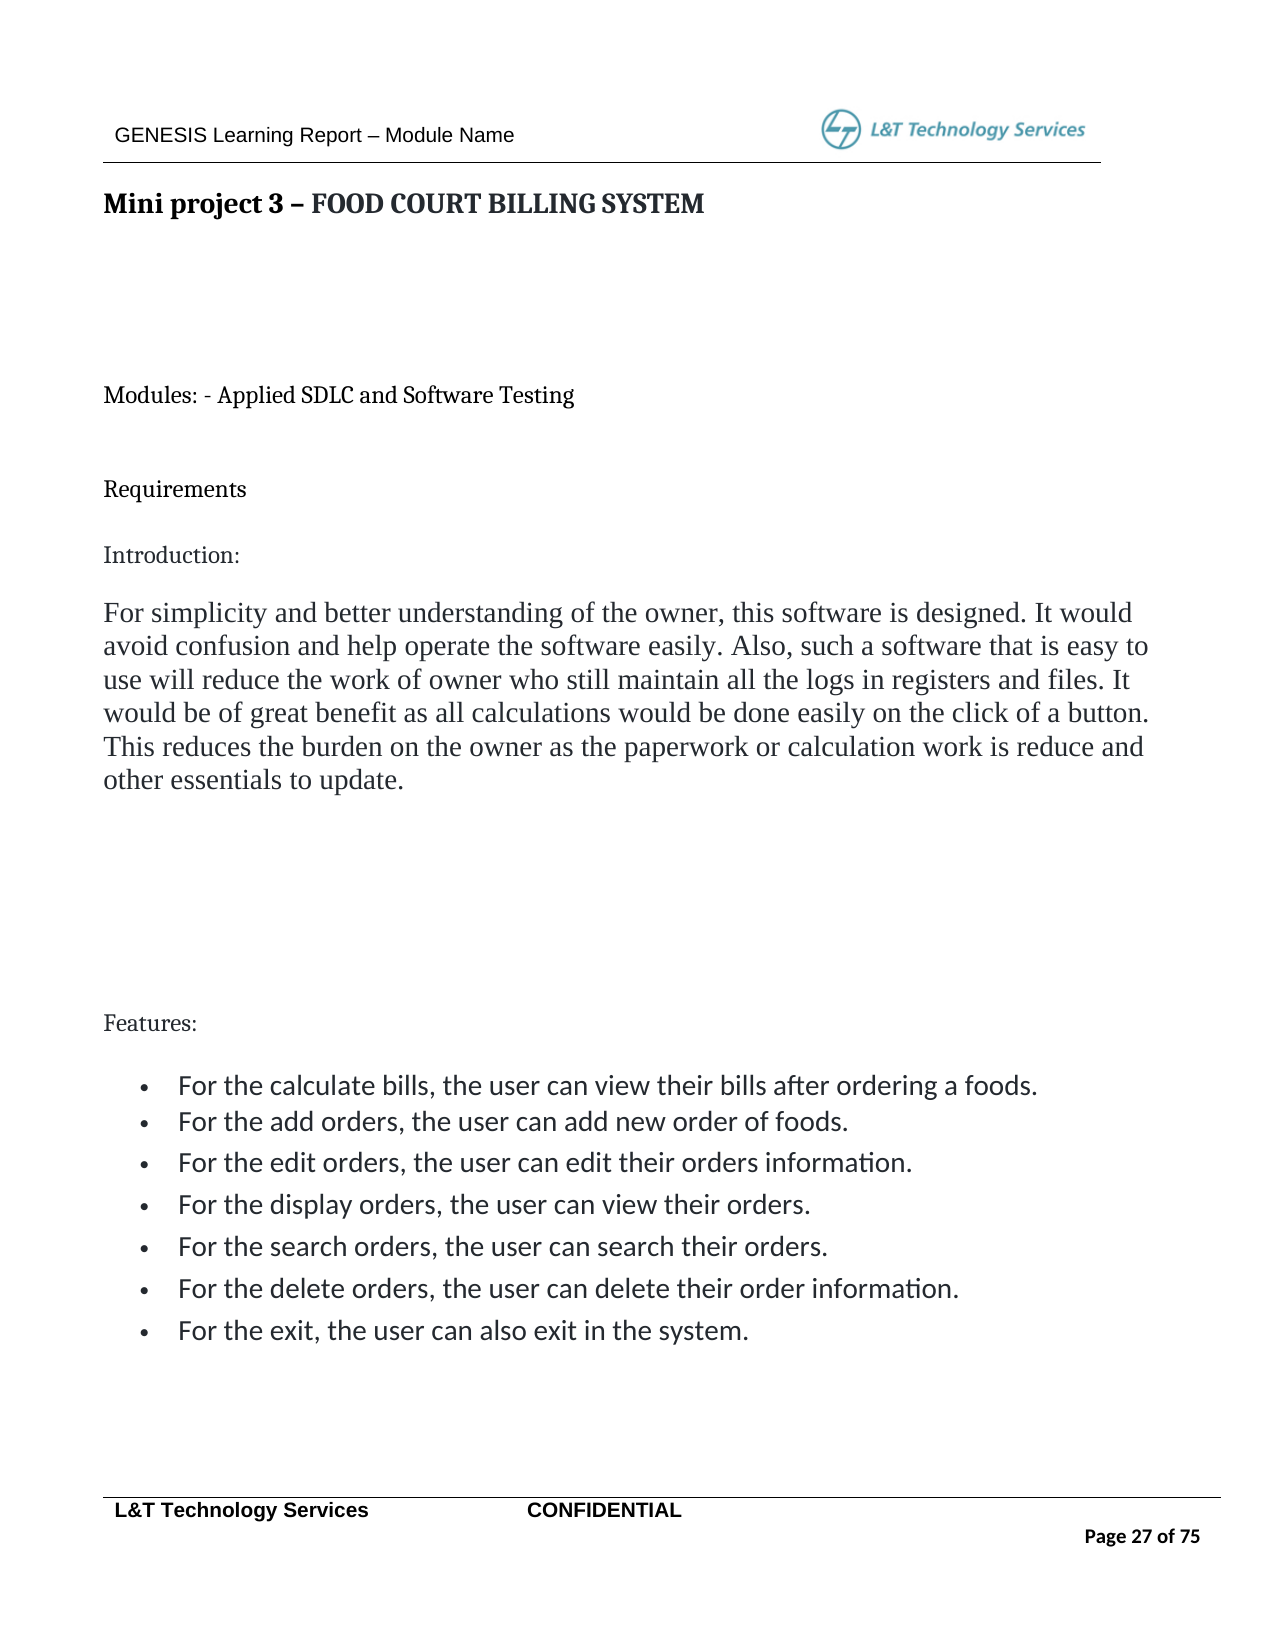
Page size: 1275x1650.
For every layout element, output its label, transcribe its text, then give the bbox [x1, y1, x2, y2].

list For the edit orders, the user can edit their orders information. [141, 1144, 1162, 1180]
list For the delete orders, the user can delete their order information. [141, 1270, 1162, 1306]
list For the search orders, the user can search their orders. [141, 1228, 1162, 1264]
list For the exit, the user can also exit in the system. [141, 1312, 1162, 1348]
list For the display orders, the user can view their orders. [141, 1186, 1162, 1222]
subtitle Requirements [103, 475, 1162, 503]
list For the add orders, the user can add new order of foods. [141, 1103, 1162, 1138]
list For the calculate bills, the user can view their bills after ordering a foods. [141, 1067, 1162, 1103]
subtitle Introduction: [103, 541, 1162, 570]
text For simplicity and better understanding of the owner, this software is designed. It would avoid confusion and help operate the software easily. Also, such a software that is easy to use will reduce the work of owner who still maintain all the logs in registers and files. It would be of great benefit as all calculations would be done easily on the click of a button. This reduces the burden on the owner as the paperwork or calculation work is reduce and other essentials to update. [103, 595, 1162, 796]
subtitle Mini project 3 – FOOD COURT BILLING SYSTEM [103, 187, 1162, 220]
subtitle Features: [103, 1009, 1162, 1038]
subtitle Modules: - Applied SDLC and Software Testing [103, 381, 1162, 410]
